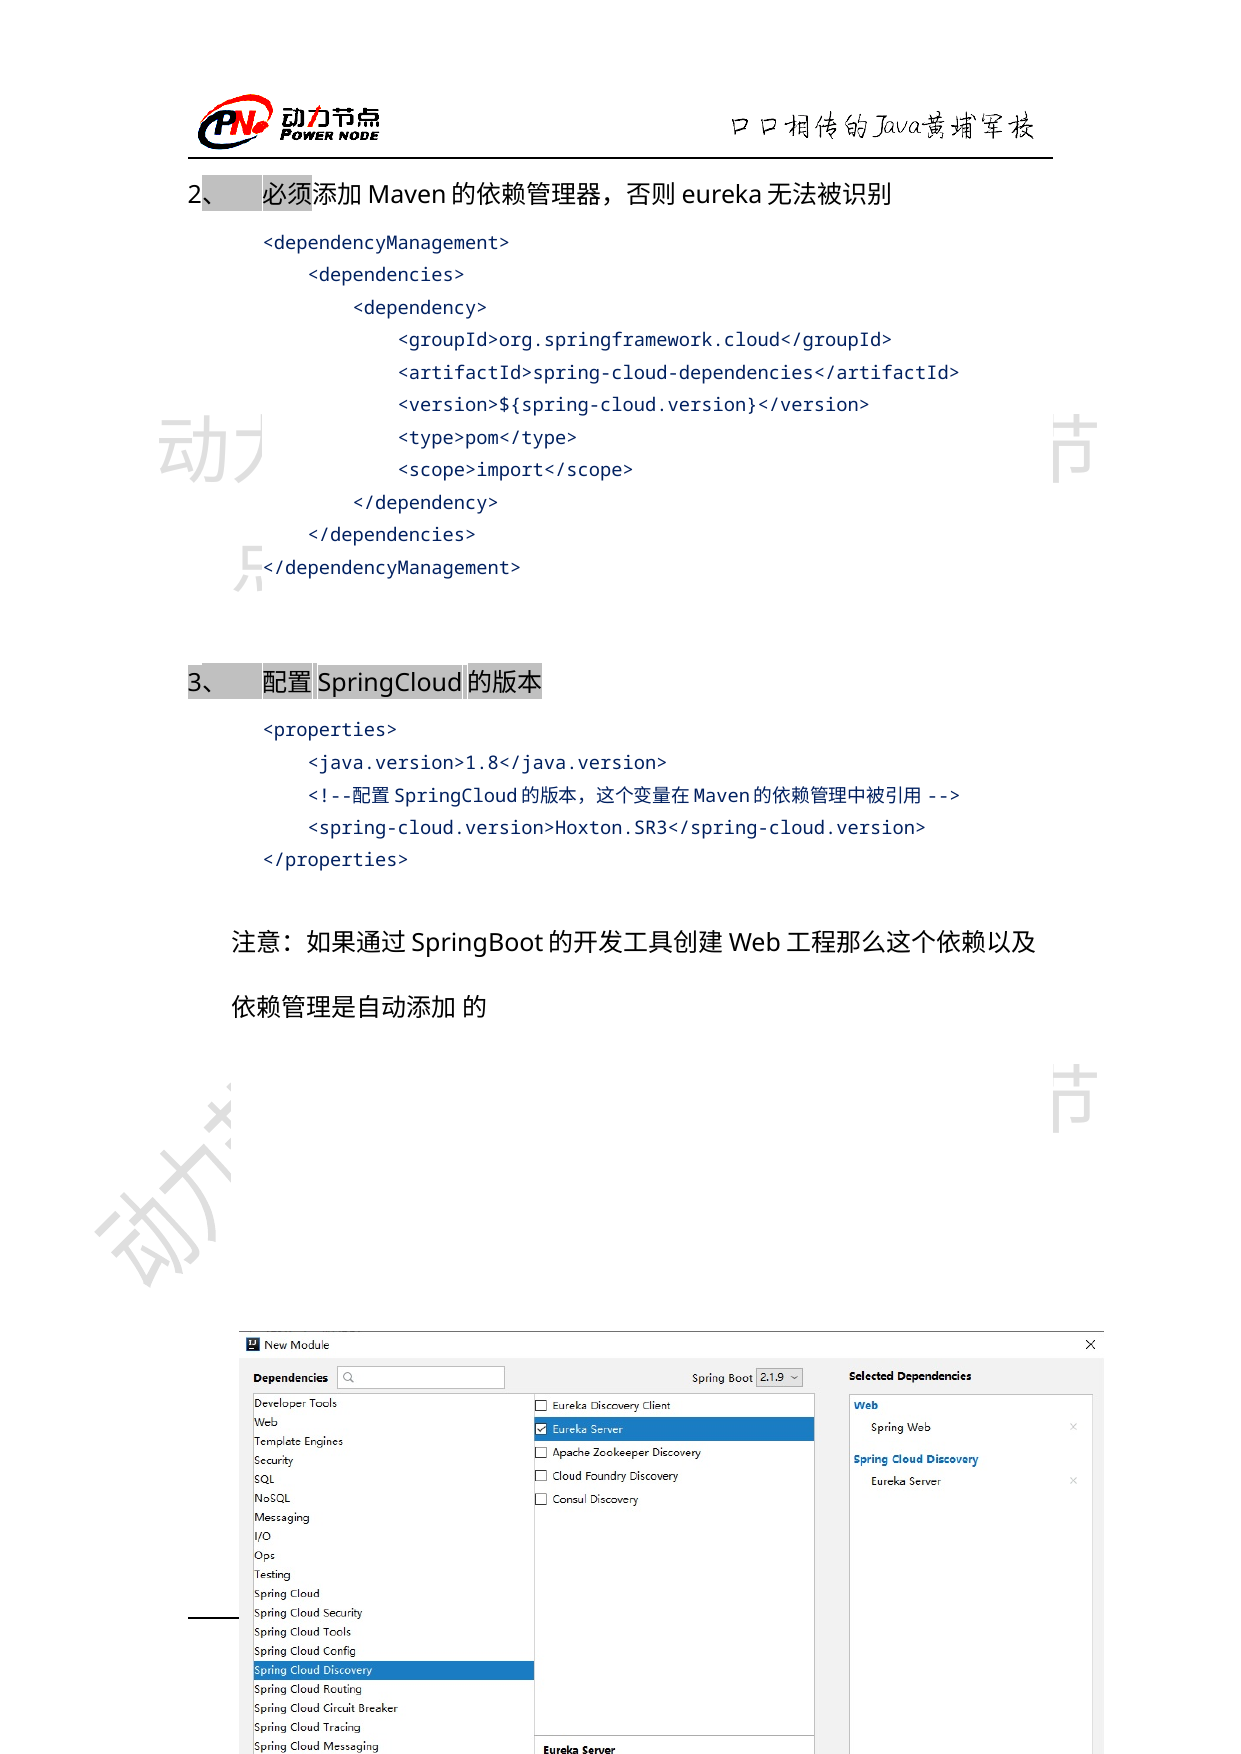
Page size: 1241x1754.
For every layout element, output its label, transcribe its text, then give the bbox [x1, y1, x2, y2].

picture [239, 1331, 1105, 1754]
text <properties> <java.version>1.8</java.version> <!--配置SpringCloud的版本，这个变量在Maven的依赖管理中被引用 --> <spring-cloud.version>Hoxton.SR3</spring-cloud.version> </properties> [262, 713, 1053, 876]
text <scope>import</scope> [262, 453, 1053, 486]
picture [187, 88, 1053, 155]
text <artifactId>spring-cloud-dependencies</artifactId> [262, 356, 1053, 388]
text </dependencyManagement> [262, 551, 1053, 583]
text <dependency> [262, 291, 1053, 323]
text </dependency> [262, 486, 1053, 518]
text </dependencies> [262, 518, 1053, 551]
text <dependencies> [262, 258, 1053, 291]
text <version>${spring-cloud.version}</version> [262, 388, 1053, 421]
list 配置SpringCloud的版本 [187, 648, 1053, 713]
text 注意：如果通过SpringBoot的开发工具创建Web工程那么这个依赖以及依赖管理是自动添加 的 [231, 908, 1053, 1038]
text <type>pom</type> [262, 421, 1053, 453]
list 必须添加Maven的依赖管理器，否则eureka无法被识别 [187, 161, 1053, 226]
text <dependencyManagement> [262, 226, 1053, 258]
text <groupId>org.springframework.cloud</groupId> [262, 323, 1053, 356]
